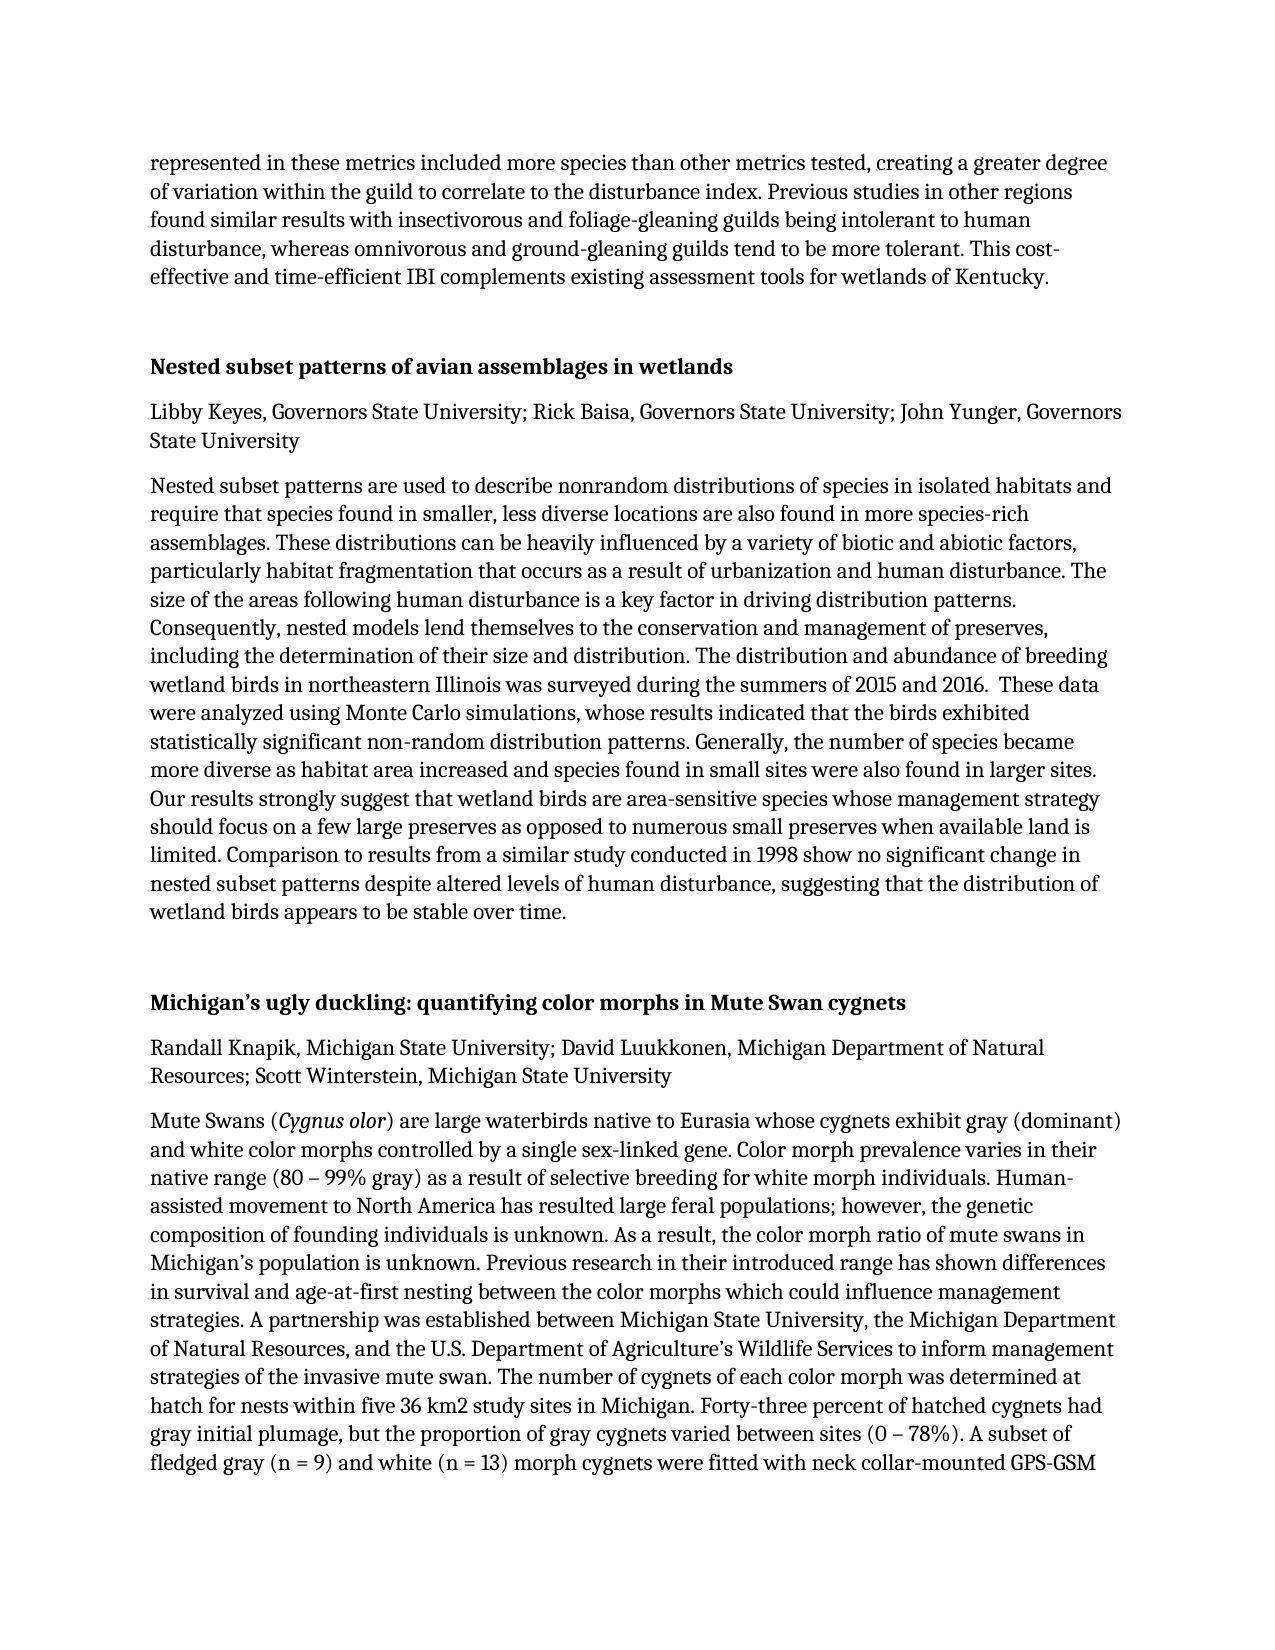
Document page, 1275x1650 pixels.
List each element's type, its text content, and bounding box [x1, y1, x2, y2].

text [150, 1108, 1125, 1476]
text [150, 150, 1125, 290]
text Randall Knapik, Michigan State University; David Luukkonen, Michigan Department of Natural Resources; Scott Winterstein, Michigan State University [150, 1034, 1125, 1089]
text Nested subset patterns of avian assemblages in wetlands [150, 354, 1125, 380]
text Libby Keyes, Governors State University; Rick Baisa, Governors State University; John Yunger, Governors State University [150, 399, 1125, 454]
text Michigan’s ugly duckling: quantifying color morphs in Mute Swan cygnets [150, 989, 1125, 1016]
text Nested subset patterns are used to describe nonrandom distributions of species in isolated habitats and require that species found in smaller, less diverse locations are also found in more species-rich assemblages. These distributions can be heavily influenced by a variety of biotic and abiotic factors, particularly habitat fragmentation that occurs as a result of urbanization and human disturbance. The size of the areas following human disturbance is a key factor in driving distribution patterns. Consequently, nested models lend themselves to the conservation and management of preserves, including the determination of their size and distribution. The distribution and abundance of breeding wetland birds in northeastern Illinois was surveyed during the summers of 2015 and 2016. These data were analyzed using Monte Carlo simulations, whose results indicated that the birds exhibited statistically significant non-random distribution patterns. Generally, the number of species became more diverse as habitat area increased and species found in small sites were also found in larger sites. Our results strongly suggest that wetland birds are area-sensitive species whose management strategy should focus on a few large preserves as opposed to numerous small preserves when available land is limited. Comparison to results from a similar study conducted in 1998 show no significant change in nested subset patterns despite altered levels of human disturbance, suggesting that the distribution of wetland birds appears to be stable over time. [150, 473, 1125, 926]
